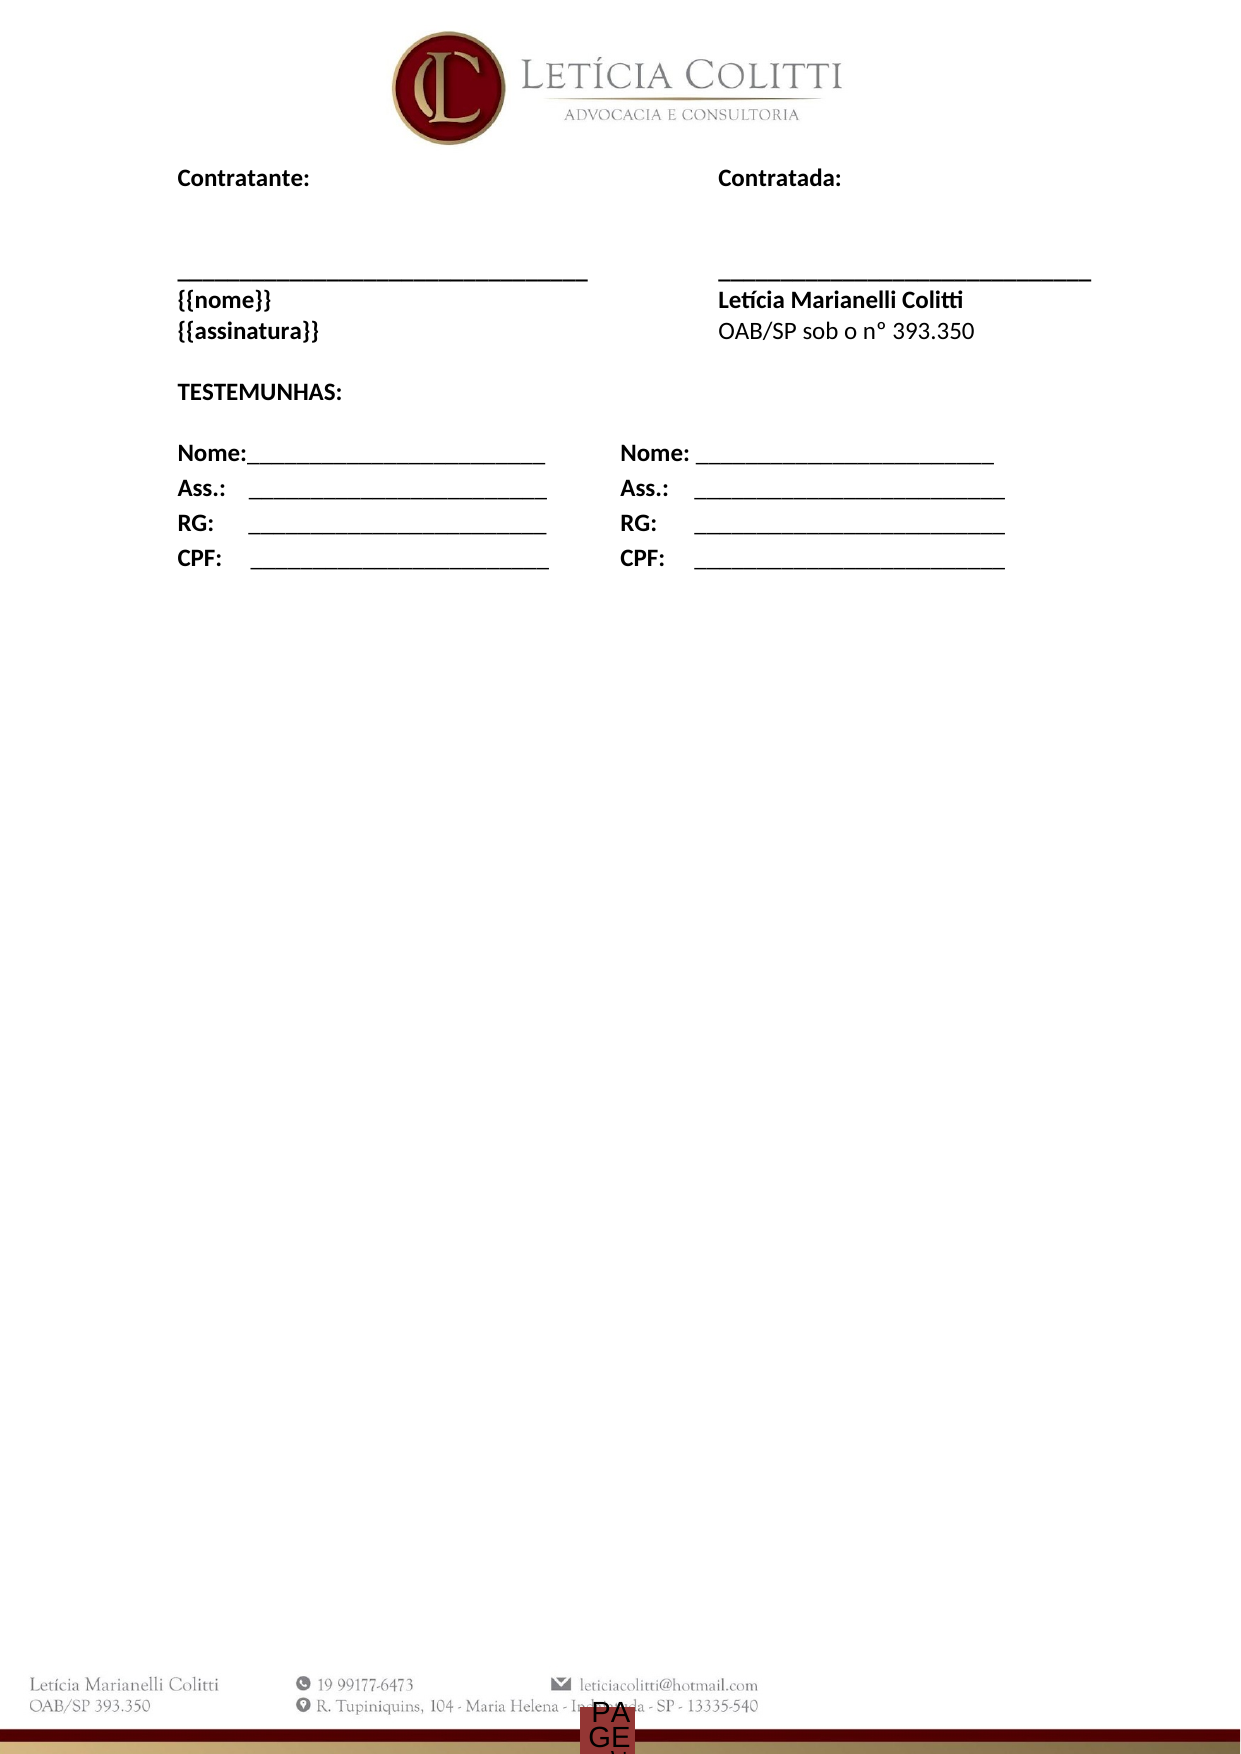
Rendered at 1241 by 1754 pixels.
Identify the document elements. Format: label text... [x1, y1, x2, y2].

text RG: ________________________ RG: _________________________ [177, 507, 1092, 538]
text Nome:________________________ Nome: ________________________ [177, 437, 1092, 468]
text Contratante: Contratada: [177, 162, 1092, 193]
picture [0, 2, 1241, 1754]
text {{assinatura}} OAB/SP sob o nº 393.350 [177, 315, 1092, 346]
text Ass.: ________________________ Ass.: _________________________ [177, 472, 1092, 503]
text {{nome}} Letícia Marianelli Colitti [177, 284, 1092, 315]
text _________________________________ ______________________________ [177, 254, 1092, 284]
text CPF: ________________________ CPF: _________________________ [177, 542, 1092, 573]
text TESTEMUNHAS: [177, 376, 1092, 407]
